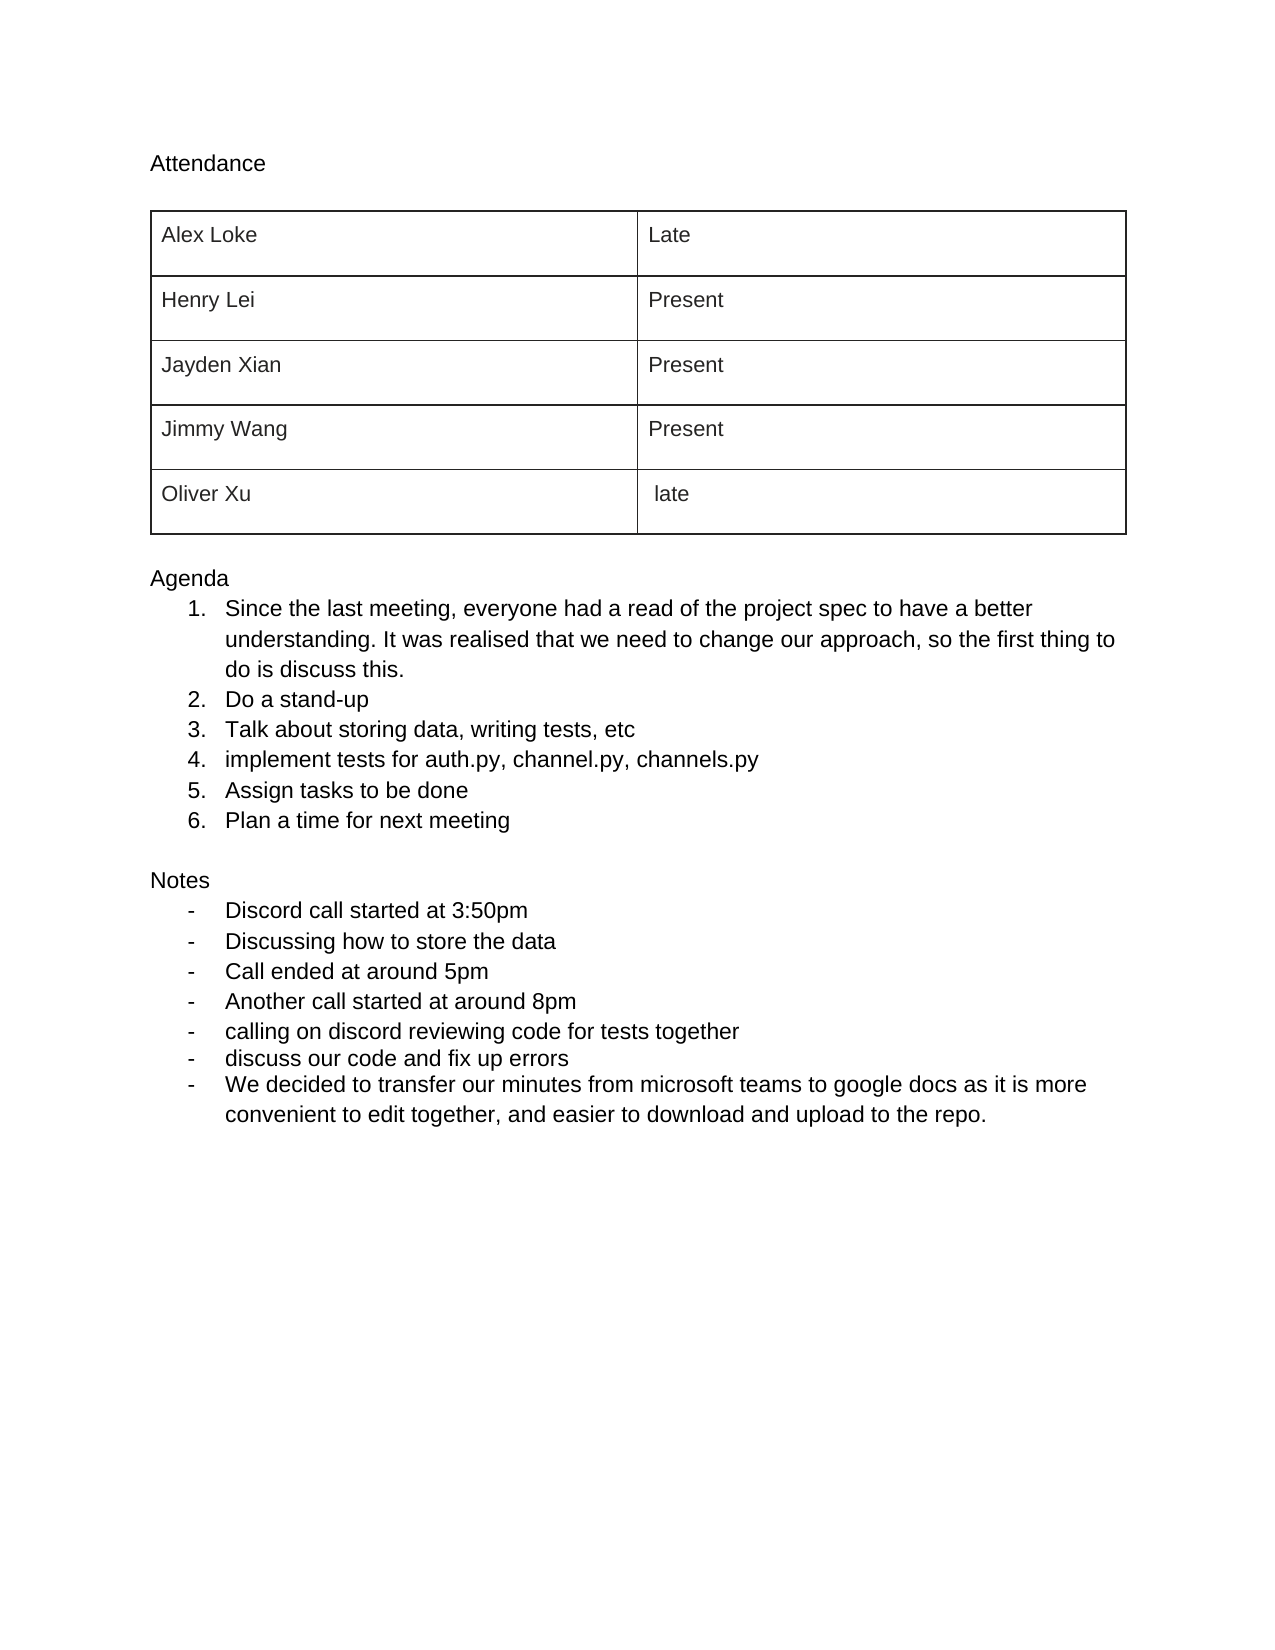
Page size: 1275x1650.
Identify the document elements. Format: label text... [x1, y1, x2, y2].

list Do a stand-up [187, 686, 1125, 712]
table_cell late [638, 470, 1125, 533]
list Plan a time for next meeting [187, 807, 1125, 833]
text Agenda [150, 565, 1125, 591]
list We decided to transfer our minutes from microsoft teams to google docs as it is more convenient to edit together, and easier to download and upload to the repo. [187, 1071, 1125, 1127]
table_cell Present [638, 341, 1125, 404]
text Notes [150, 867, 1125, 893]
table_cell Present [638, 406, 1125, 469]
list Another call started at around 8pm [187, 988, 1125, 1014]
list discuss our code and fix up errors [187, 1044, 1125, 1071]
table_cell Oliver Xu [152, 470, 637, 533]
list Talk about storing data, writing tests, etc [187, 716, 1125, 742]
list calling on discord reviewing code for tests together [187, 1018, 1125, 1044]
table_header Late [638, 212, 1125, 275]
list Call ended at around 5pm [187, 958, 1125, 984]
list Assign tasks to be done [187, 777, 1125, 803]
table_cell Jimmy Wang [152, 406, 637, 469]
table_cell Henry Lei [152, 277, 637, 339]
list implement tests for auth.py, channel.py, channels.py [187, 746, 1125, 773]
text Attendance [150, 150, 1125, 176]
list Discussing how to store the data [187, 928, 1125, 954]
table_header Alex Loke [152, 212, 637, 275]
table_cell Present [638, 277, 1125, 339]
table_cell Jayden Xian [152, 341, 637, 404]
list Discord call started at 3:50pm [187, 897, 1125, 924]
list Since the last meeting, everyone had a read of the project spec to have a better understanding. It was realised that we need to change our approach, so the first thing to do is discuss this. [187, 595, 1125, 682]
